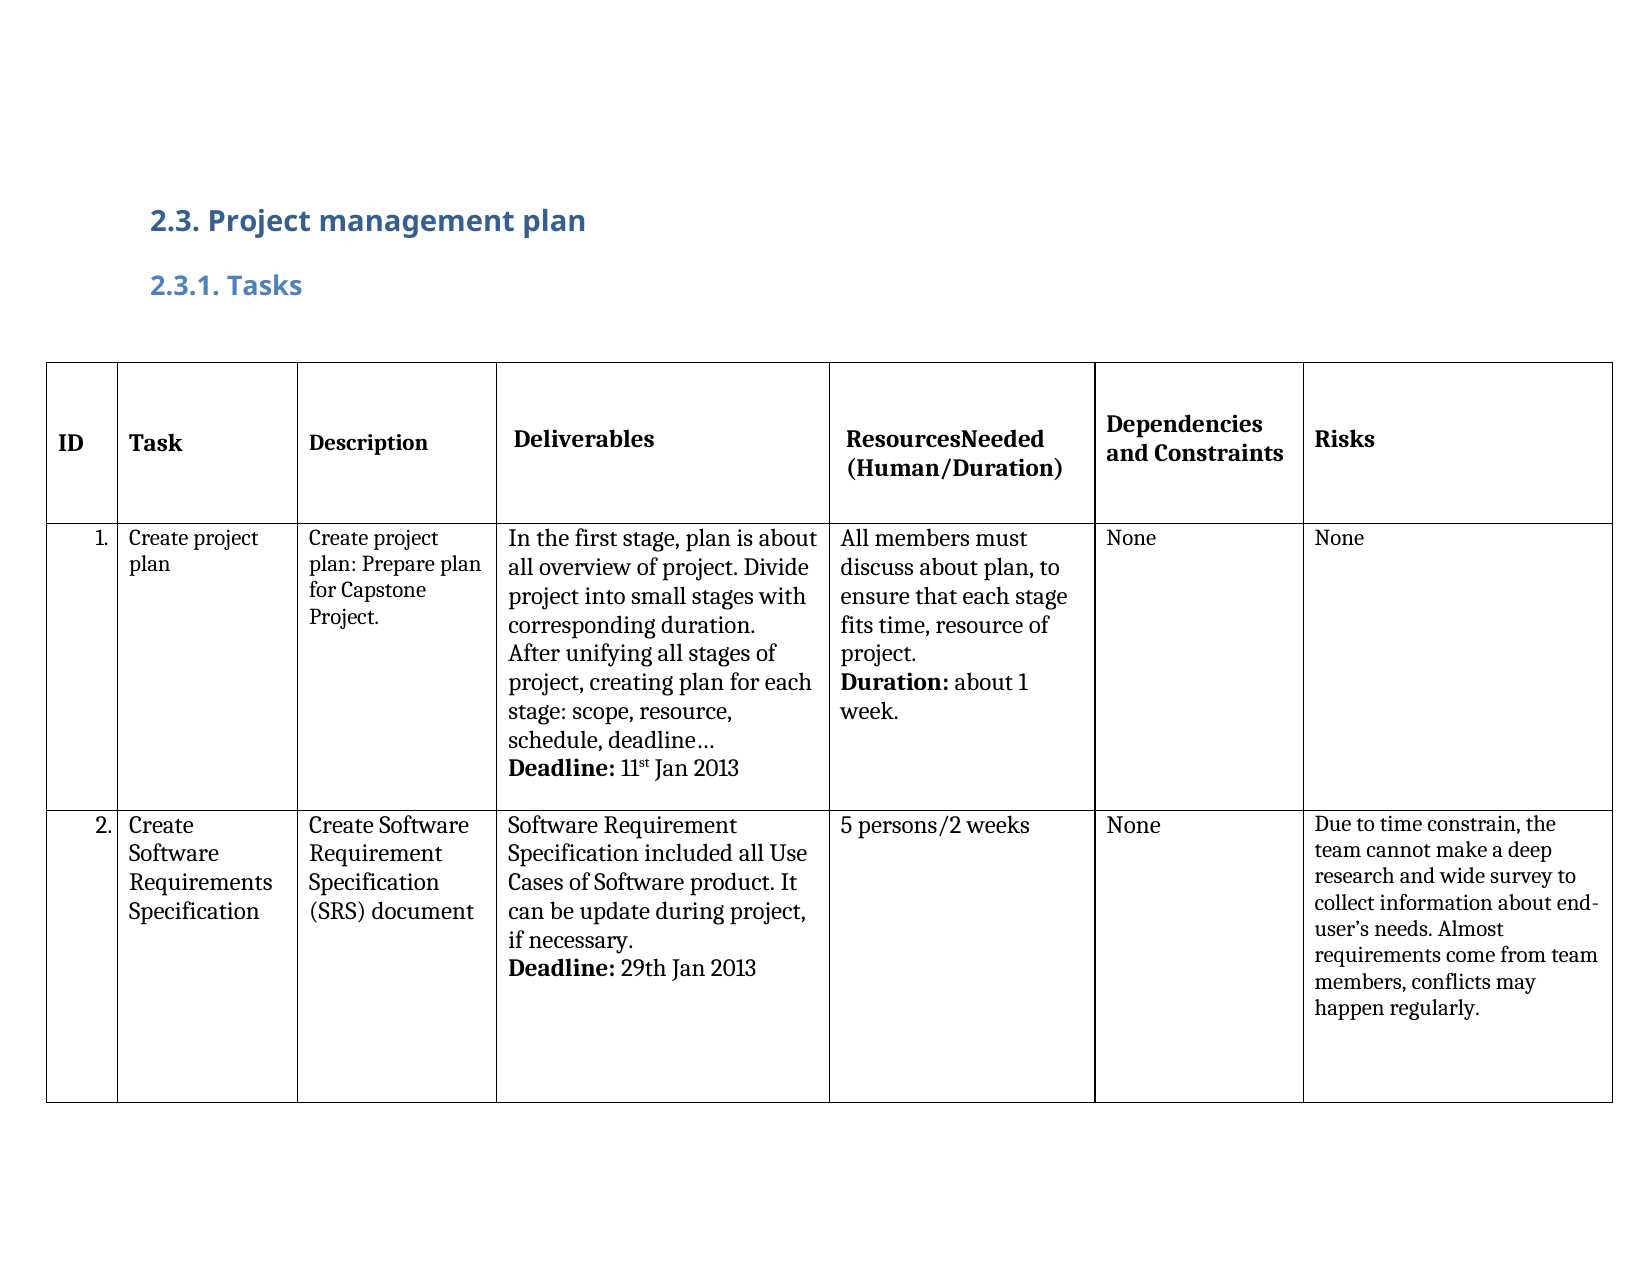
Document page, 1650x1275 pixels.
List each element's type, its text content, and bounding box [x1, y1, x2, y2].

table_cell None [1096, 811, 1303, 1102]
table_cell In the first stage, plan is about all overview of project. Divide project into small stages with corresponding duration. After unifying all stages of project, creating plan for each stage: scope, resource, schedule, deadline… Deadline: 11st Jan 2013 [497, 524, 829, 809]
table_cell Due to time constrain, the team cannot make a deep research and wide survey to collect information about end-user’s needs. Almost requirements come from team members, conflicts may happen regularly. [1304, 811, 1612, 1102]
table_cell None [1304, 524, 1612, 809]
table_header Risks [1304, 363, 1612, 523]
table_cell Create project plan: Prepare plan for Capstone Project. [298, 524, 496, 809]
table_cell [47, 811, 117, 1102]
table_header Dependencies and Constraints [1096, 363, 1303, 523]
table_cell Create project plan [118, 524, 297, 809]
table_header Description [298, 363, 496, 523]
table_cell All members must discuss about plan, to ensure that each stage fits time, resource of project. Duration: about 1 week. [830, 524, 1094, 809]
table_header ID [47, 363, 117, 523]
table_cell Software Requirement Specification included all Use Cases of Software product. It can be update during project, if necessary. Deadline: 29th Jan 2013 [497, 811, 829, 1102]
table_header Deliverables [497, 363, 829, 523]
table_cell Create Software Requirement Specification (SRS) document [298, 811, 496, 1102]
subtitle 2.3. Project management plan [150, 200, 1500, 240]
table_cell Create Software Requirements Specification [118, 811, 297, 1102]
table_cell None [1096, 524, 1303, 809]
table_cell 5 persons/2 weeks [830, 811, 1094, 1102]
subtitle 2.3.1. Tasks [150, 266, 1500, 303]
table_header Task [118, 363, 297, 523]
table_header ResourcesNeeded (Human/Duration) [830, 363, 1094, 523]
table_cell [47, 524, 117, 809]
